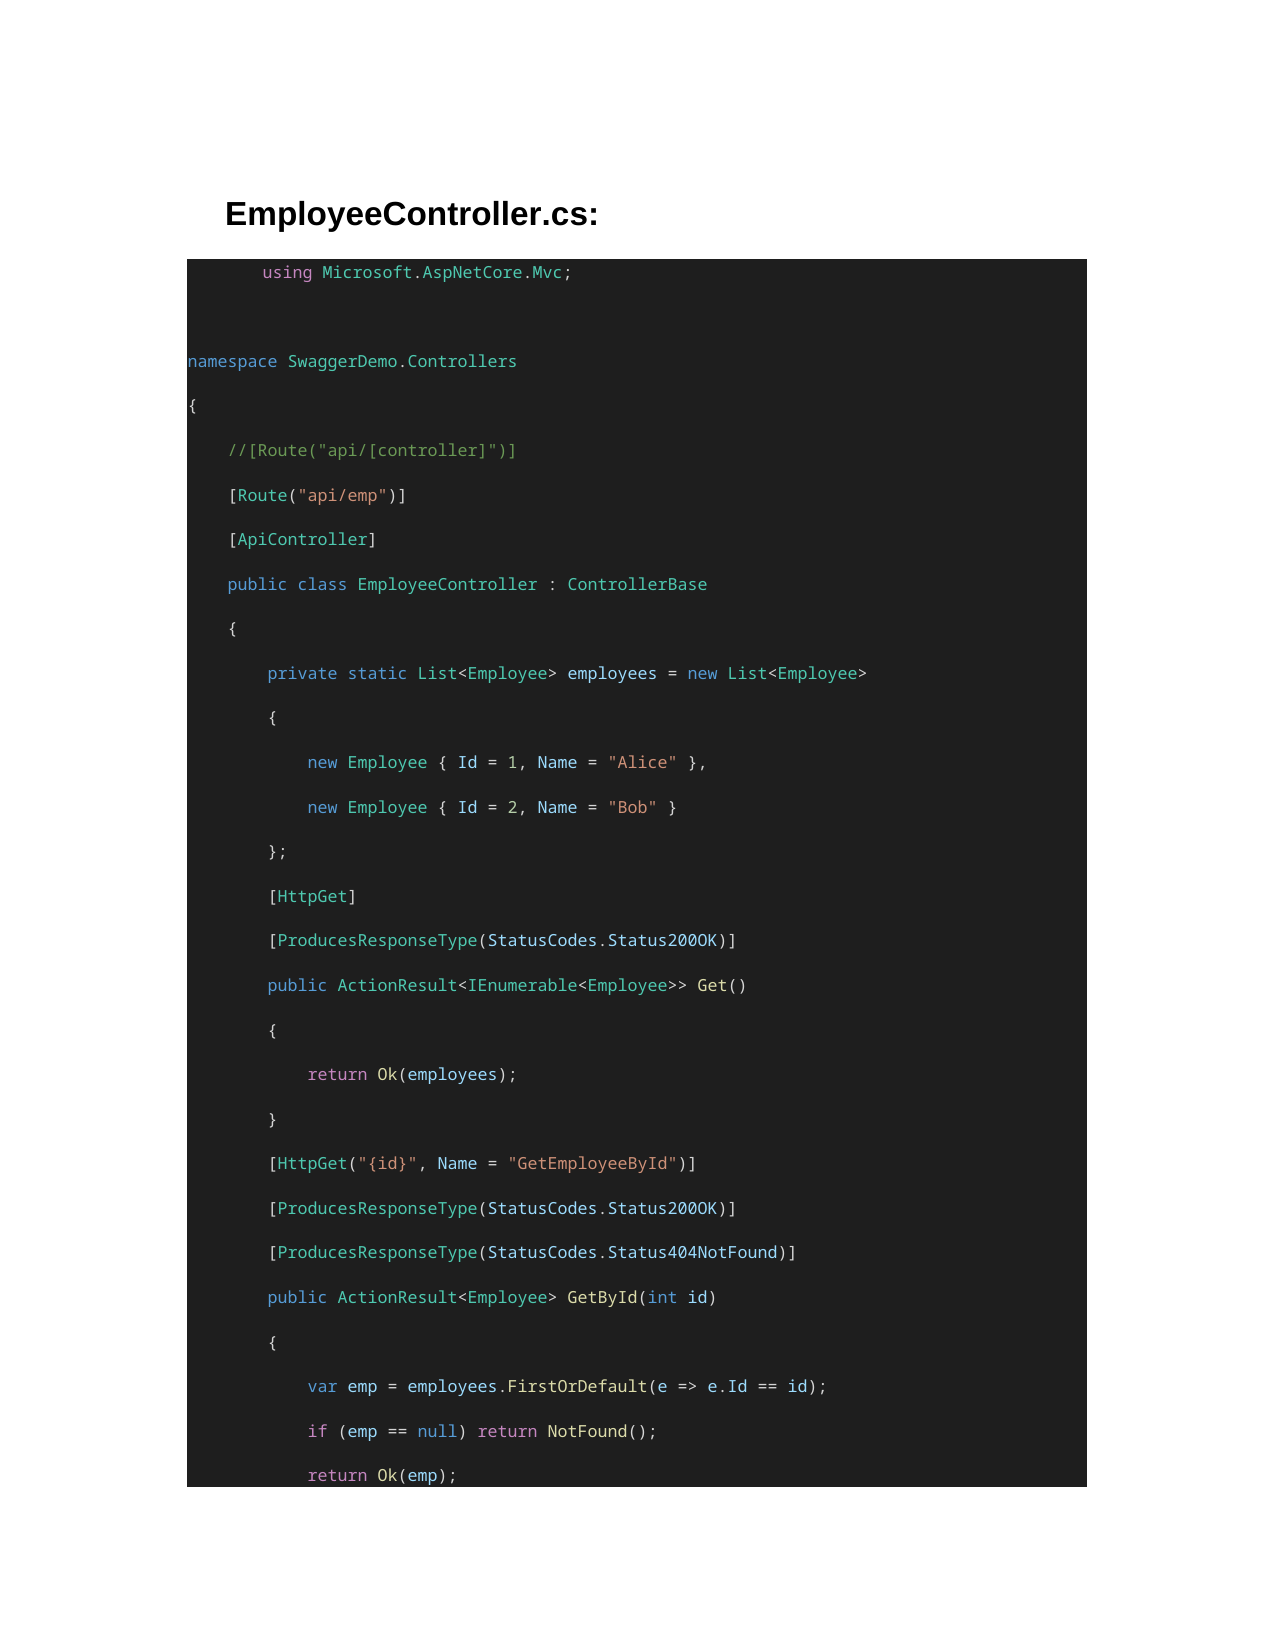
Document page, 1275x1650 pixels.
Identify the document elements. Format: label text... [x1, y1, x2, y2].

text [HttpGet("{id}", Name = "GetEmployeeById")] [187, 1151, 1087, 1174]
text return Ok(emp); [187, 1463, 1087, 1487]
list EmployeeController.cs: [225, 194, 1087, 233]
text [ProducesResponseType(StatusCodes.Status404NotFound)] [187, 1240, 1087, 1264]
text public class EmployeeController : ControllerBase [187, 571, 1087, 595]
text private static List<Employee> employees = new List<Employee> [187, 660, 1087, 684]
text }; [187, 839, 1087, 862]
text //[Route("api/[controller]")] [187, 437, 1087, 461]
text var emp = employees.FirstOrDefault(e => e.Id == id); [187, 1374, 1087, 1397]
text new Employee { Id = 2, Name = "Bob" } [187, 794, 1087, 818]
text [HttpGet] [187, 883, 1087, 907]
text namespace SwaggerDemo.Controllers [187, 348, 1087, 372]
text { [187, 616, 1087, 639]
text public ActionResult<Employee> GetById(int id) [187, 1284, 1087, 1308]
text { [187, 705, 1087, 729]
text using Microsoft.AspNetCore.Mvc; [187, 259, 1087, 283]
text { [187, 393, 1087, 417]
text new Employee { Id = 1, Name = "Alice" }, [187, 749, 1087, 773]
text } [187, 1106, 1087, 1130]
text { [187, 1017, 1087, 1041]
text [ProducesResponseType(StatusCodes.Status200OK)] [187, 1195, 1087, 1219]
text [ProducesResponseType(StatusCodes.Status200OK)] [187, 928, 1087, 952]
text public ActionResult<IEnumerable<Employee>> Get() [187, 972, 1087, 996]
text if (emp == null) return NotFound(); [187, 1418, 1087, 1442]
text { [187, 1329, 1087, 1353]
text return Ok(employees); [187, 1062, 1087, 1085]
text [Route("api/emp")] [187, 482, 1087, 506]
text [ApiController] [187, 527, 1087, 550]
